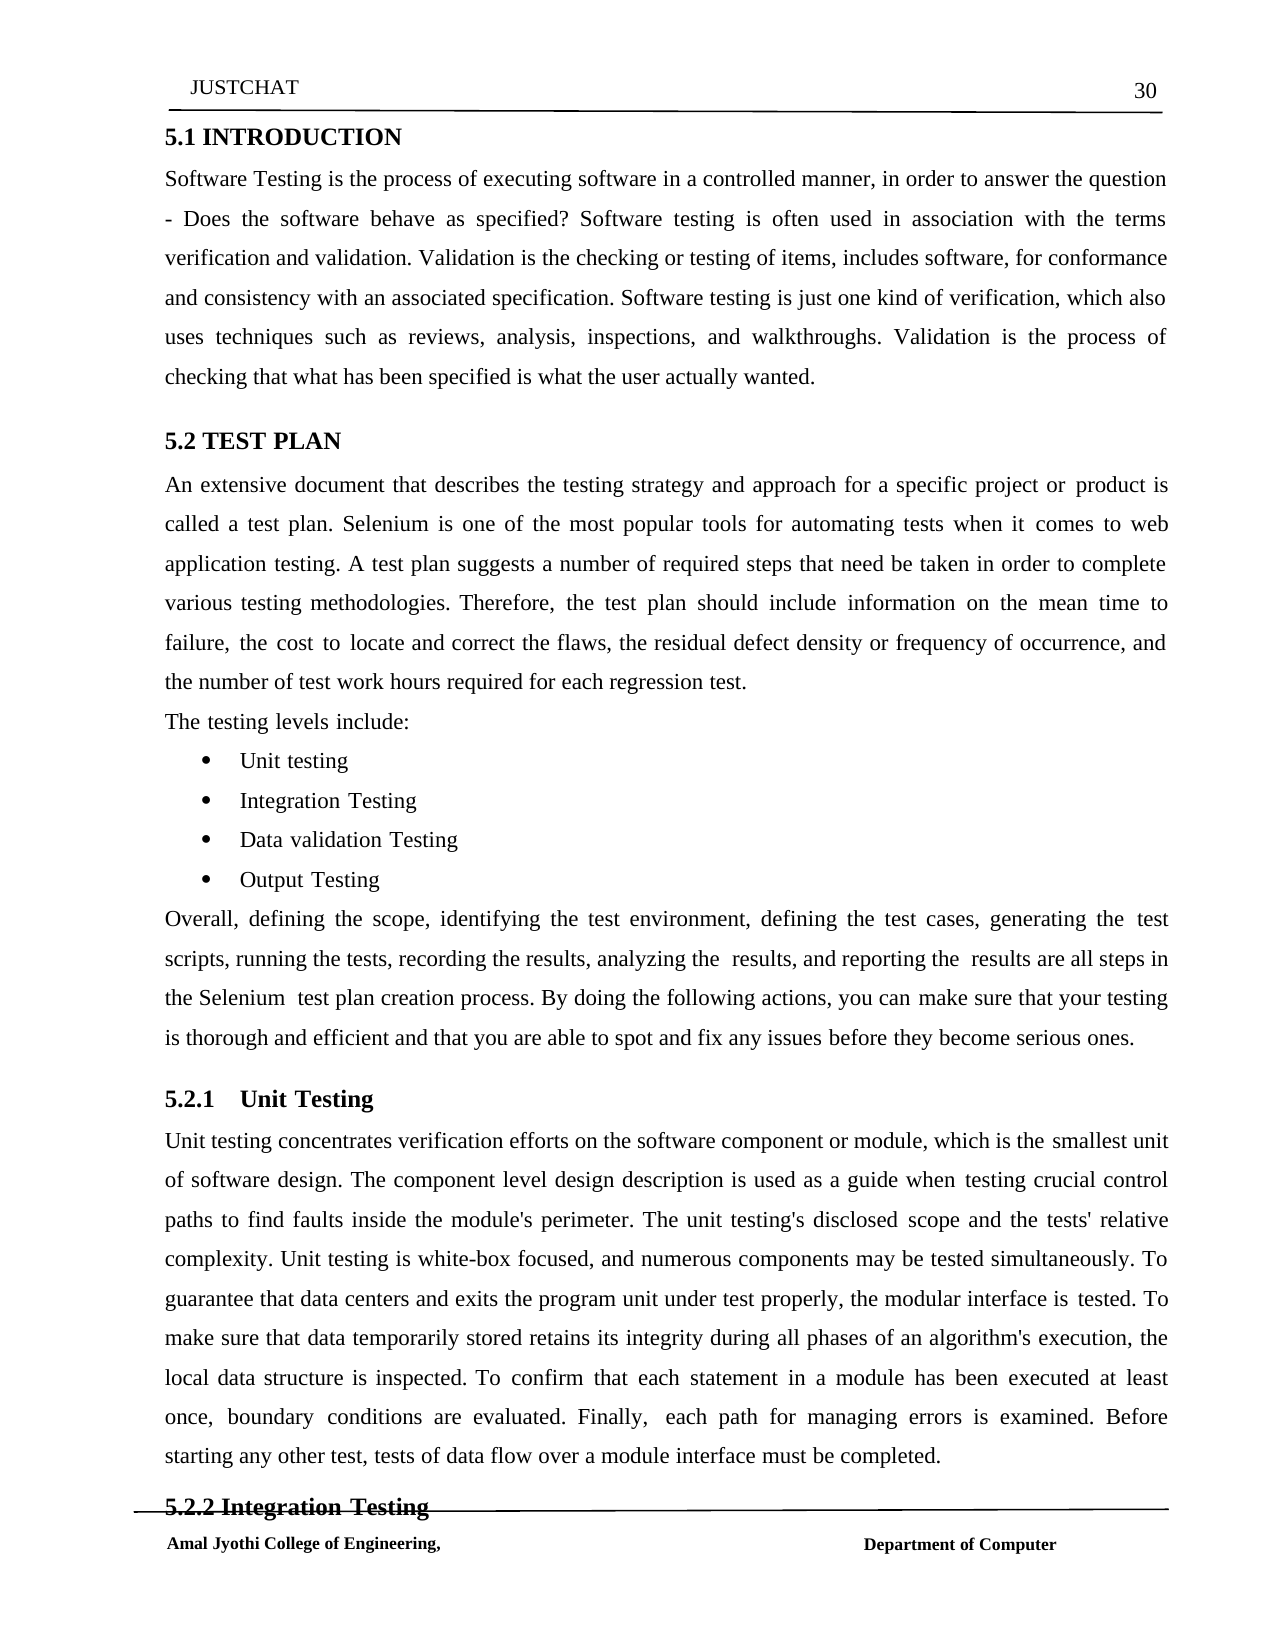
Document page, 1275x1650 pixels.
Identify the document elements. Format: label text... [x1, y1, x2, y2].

text Software Testing is the process of executing software in a controlled manner, in order to answer the question - Does the software behave as specified? Software testing is often used in association with the terms verification and validation. Validation is the checking or testing of items, includes software, for conformance and consistency with an associated specification. Software testing is just one kind of verification, which also uses techniques such as reviews, analysis, inspections, and walkthroughs. Validation is the process of checking that what has been specified is what the user actually wanted. [164, 165, 1169, 389]
text An extensive document that describes the testing strategy and approach for a specific project or product is called a test plan. Selenium is one of the most popular tools for automating tests when it comes to web application testing. A test plan suggests a number of required steps that need be taken in order to complete various testing methodologies. Therefore, the test plan should include information on the mean time to failure, the cost to locate and correct the flaws, the residual defect density or frequency of occurrence, and the number of test work hours required for each regression test. [164, 471, 1169, 695]
subtitle Unit Testing [164, 1084, 1169, 1113]
list Data validation Testing [202, 826, 1169, 853]
subtitle 5.2.2 Integration Testing [164, 1492, 1169, 1521]
text Overall, defining the scope, identifying the test environment, defining the test cases, generating the test scripts, running the tests, recording the results, analyzing the results, and reporting the results are all steps in the Selenium test plan creation process. By doing the following actions, you can make sure that your testing is thorough and efficient and that you are able to spot and fix any issues before they become serious ones. [164, 905, 1169, 1050]
subtitle INTRODUCTION [164, 122, 1169, 151]
list Integration Testing [202, 787, 1169, 813]
list Output Testing [202, 866, 1169, 892]
text Unit testing concentrates verification efforts on the software component or module, which is the smallest unit of software design. The component level design description is used as a guide when testing crucial control paths to find faults inside the module's perimeter. The unit testing's disclosed scope and the tests' relative complexity. Unit testing is white-box focused, and numerous components may be tested simultaneously. To guarantee that data centers and exits the program unit under test properly, the modular interface is tested. To make sure that data temporarily stored retains its integrity during all phases of an algorithm's execution, the local data structure is inspected. To confirm that each statement in a module has been executed at least once, boundary conditions are evaluated. Finally, each path for managing errors is examined. Before starting any other test, tests of data flow over a module interface must be completed. [164, 1127, 1169, 1469]
list Unit testing [202, 747, 1169, 774]
text The testing levels include: [164, 708, 1169, 734]
subtitle TEST PLAN [164, 426, 1169, 455]
